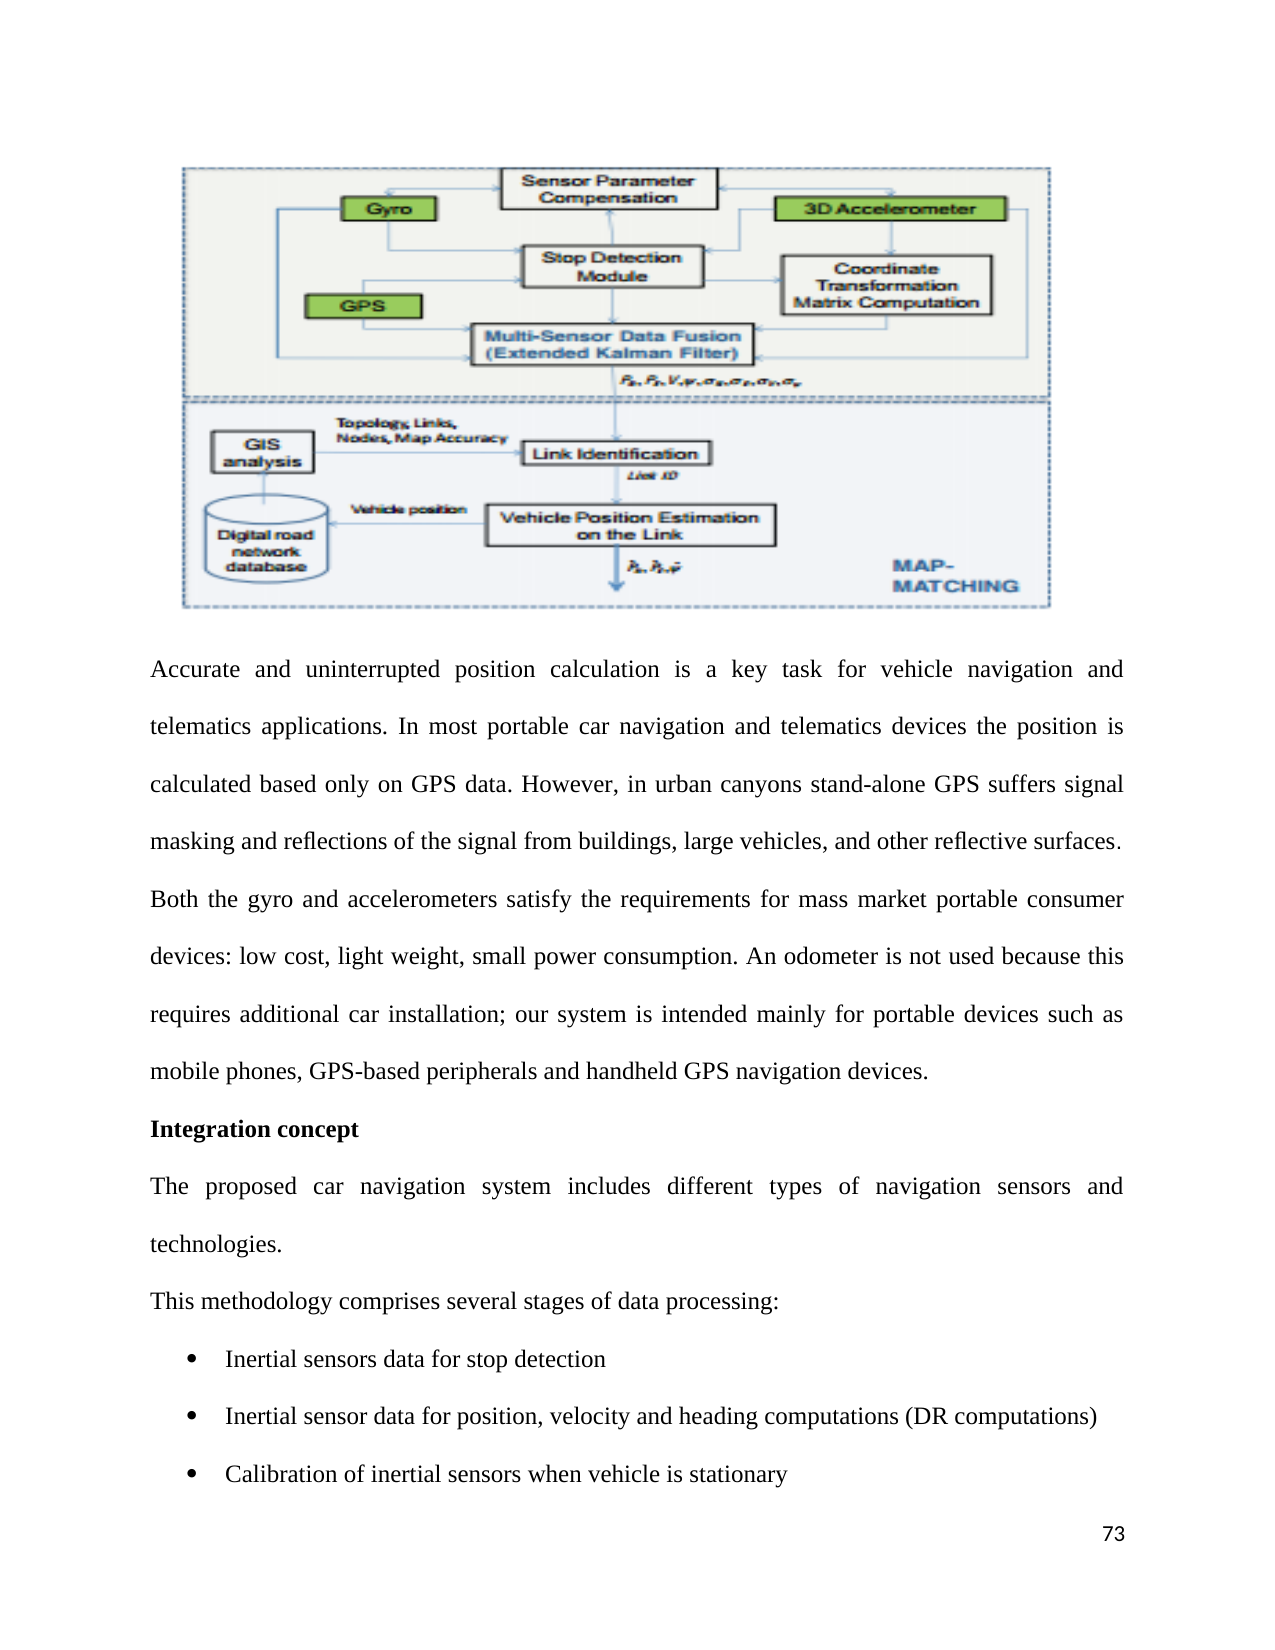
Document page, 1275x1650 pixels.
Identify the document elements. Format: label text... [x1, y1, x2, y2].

text Accurate and uninterrupted position calculation is a key task for vehicle navigation and telematics applications. In most portable car navigation and telematics devices the position is calculated based only on GPS data. However, in urban canyons stand-alone GPS suffers signal masking and reﬂections of the signal from buildings, large vehicles, and other reﬂective surfaces. [150, 654, 1125, 855]
list Inertial sensor data for position, velocity and heading computations (DR computations) [187, 1401, 1125, 1430]
text This methodology comprises several stages of data processing: [150, 1286, 1125, 1315]
list Inertial sensors data for stop detection [187, 1344, 1125, 1372]
text Integration concept [150, 1114, 1125, 1142]
text The proposed car navigation system includes different types of navigation sensors and technologies. [150, 1171, 1125, 1257]
picture [150, 150, 1082, 628]
text Both the gyro and accelerometers satisfy the requirements for mass market portable consumer devices: low cost, light weight, small power consumption. An odometer is not used because this requires additional car installation; our system is intended mainly for portable devices such as mobile phones, GPS-based peripherals and handheld GPS navigation devices. [150, 884, 1125, 1085]
list Calibration of inertial sensors when vehicle is stationary [187, 1459, 1125, 1487]
